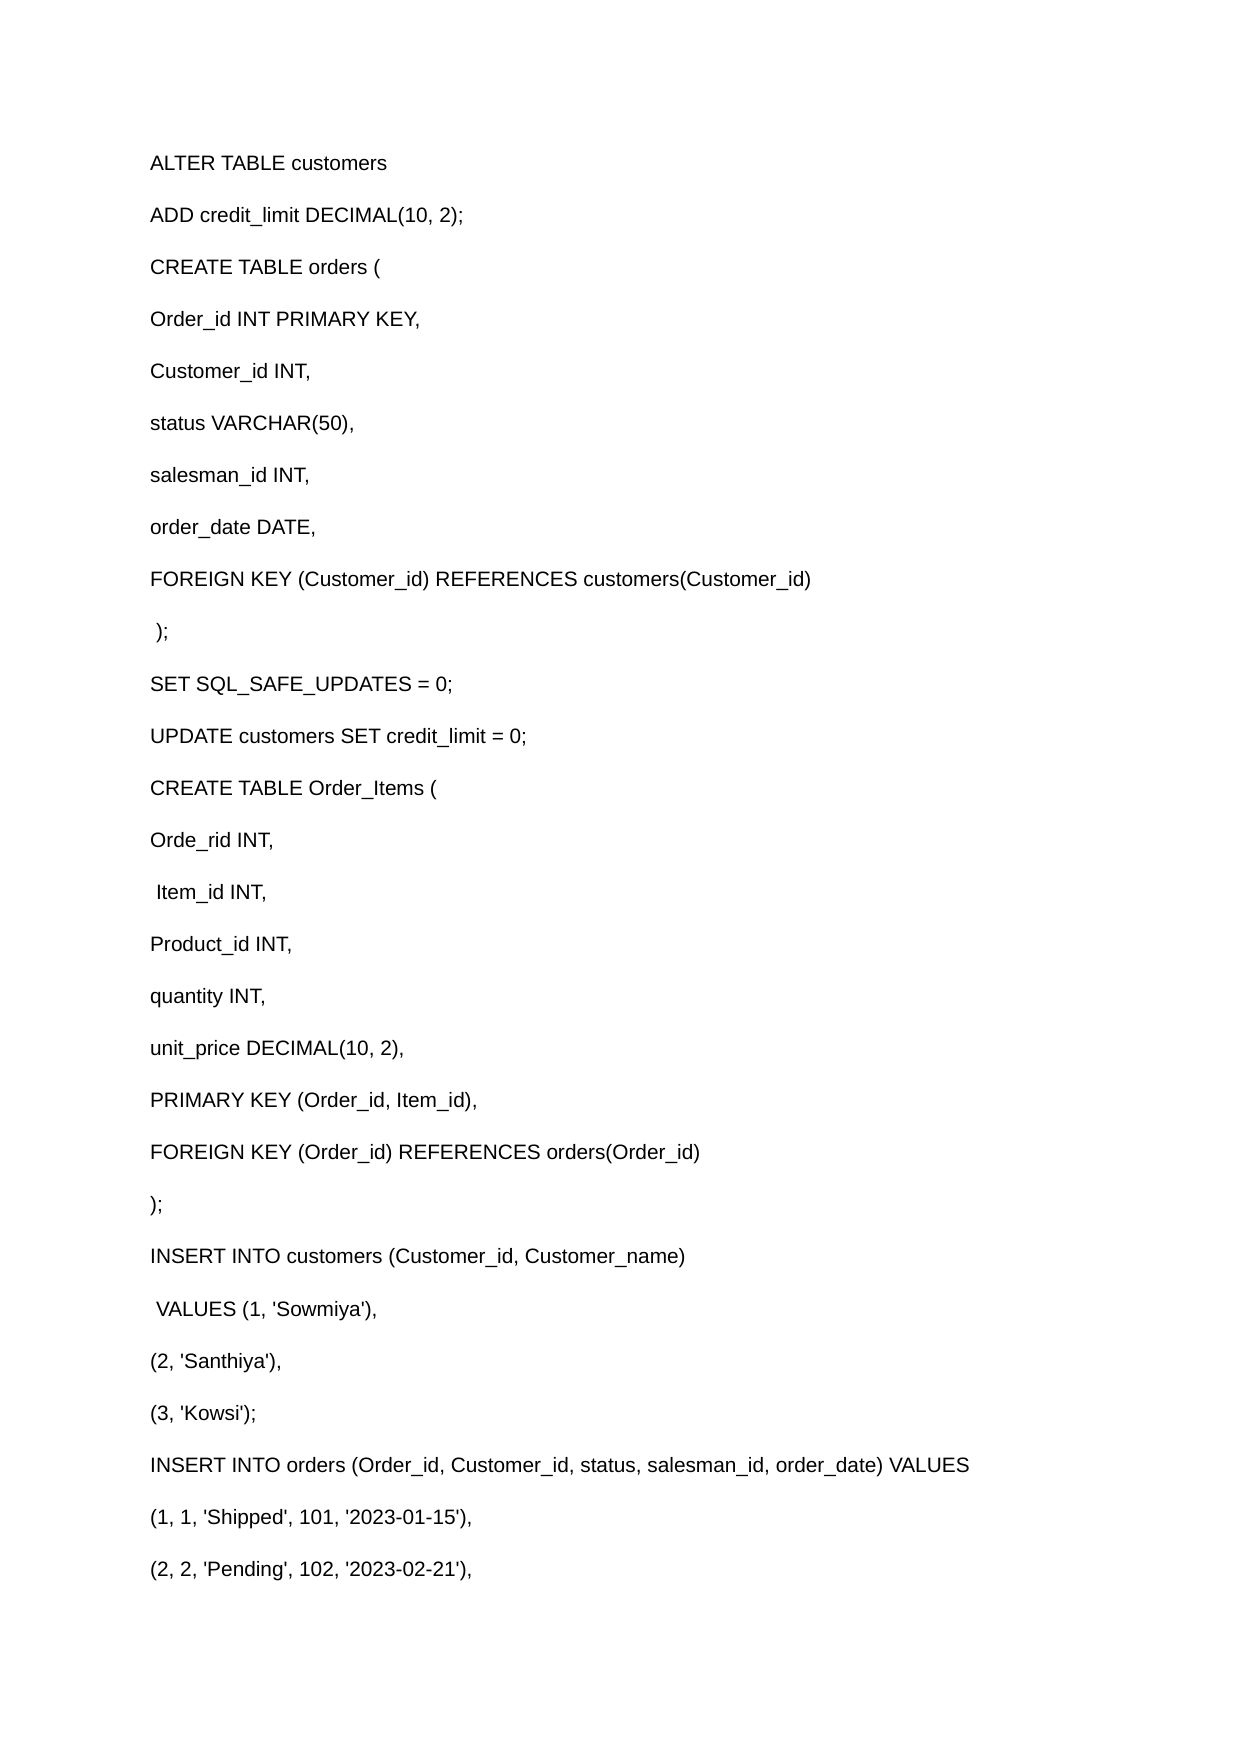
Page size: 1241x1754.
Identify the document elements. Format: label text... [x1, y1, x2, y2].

text Order_id INT PRIMARY KEY, [150, 307, 1052, 331]
text (2, 2, 'Pending', 102, '2023-02-21'), [150, 1557, 1052, 1581]
text order_date DATE, [150, 515, 1052, 539]
text Customer_id INT, [150, 359, 1052, 383]
text Item_id INT, [150, 880, 1052, 904]
text INSERT INTO customers (Customer_id, Customer_name) [150, 1244, 1052, 1268]
text unit_price DECIMAL(10, 2), [150, 1036, 1052, 1060]
text SET SQL_SAFE_UPDATES = 0; [150, 671, 1052, 695]
text salesman_id INT, [150, 463, 1052, 487]
text (1, 1, 'Shipped', 101, '2023-01-15'), [150, 1505, 1052, 1529]
text FOREIGN KEY (Order_id) REFERENCES orders(Order_id) [150, 1140, 1052, 1164]
text Product_id INT, [150, 932, 1052, 956]
text ALTER TABLE customers [150, 151, 1052, 174]
text FOREIGN KEY (Customer_id) REFERENCES customers(Customer_id) [150, 567, 1052, 591]
text quantity INT, [150, 984, 1052, 1008]
text VALUES (1, 'Sowmiya'), [150, 1296, 1052, 1320]
text ); [150, 1192, 1052, 1216]
text (3, 'Kowsi'); [150, 1401, 1052, 1424]
text ); [150, 619, 1052, 643]
text ADD credit_limit DECIMAL(10, 2); [150, 203, 1052, 227]
text PRIMARY KEY (Order_id, Item_id), [150, 1088, 1052, 1112]
text status VARCHAR(50), [150, 411, 1052, 435]
text Orde_rid INT, [150, 828, 1052, 852]
text INSERT INTO orders (Order_id, Customer_id, status, salesman_id, order_date) VALUES [150, 1453, 1052, 1477]
text CREATE TABLE orders ( [150, 255, 1052, 279]
text UPDATE customers SET credit_limit = 0; [150, 723, 1052, 747]
text CREATE TABLE Order_Items ( [150, 776, 1052, 799]
text (2, 'Santhiya'), [150, 1348, 1052, 1372]
